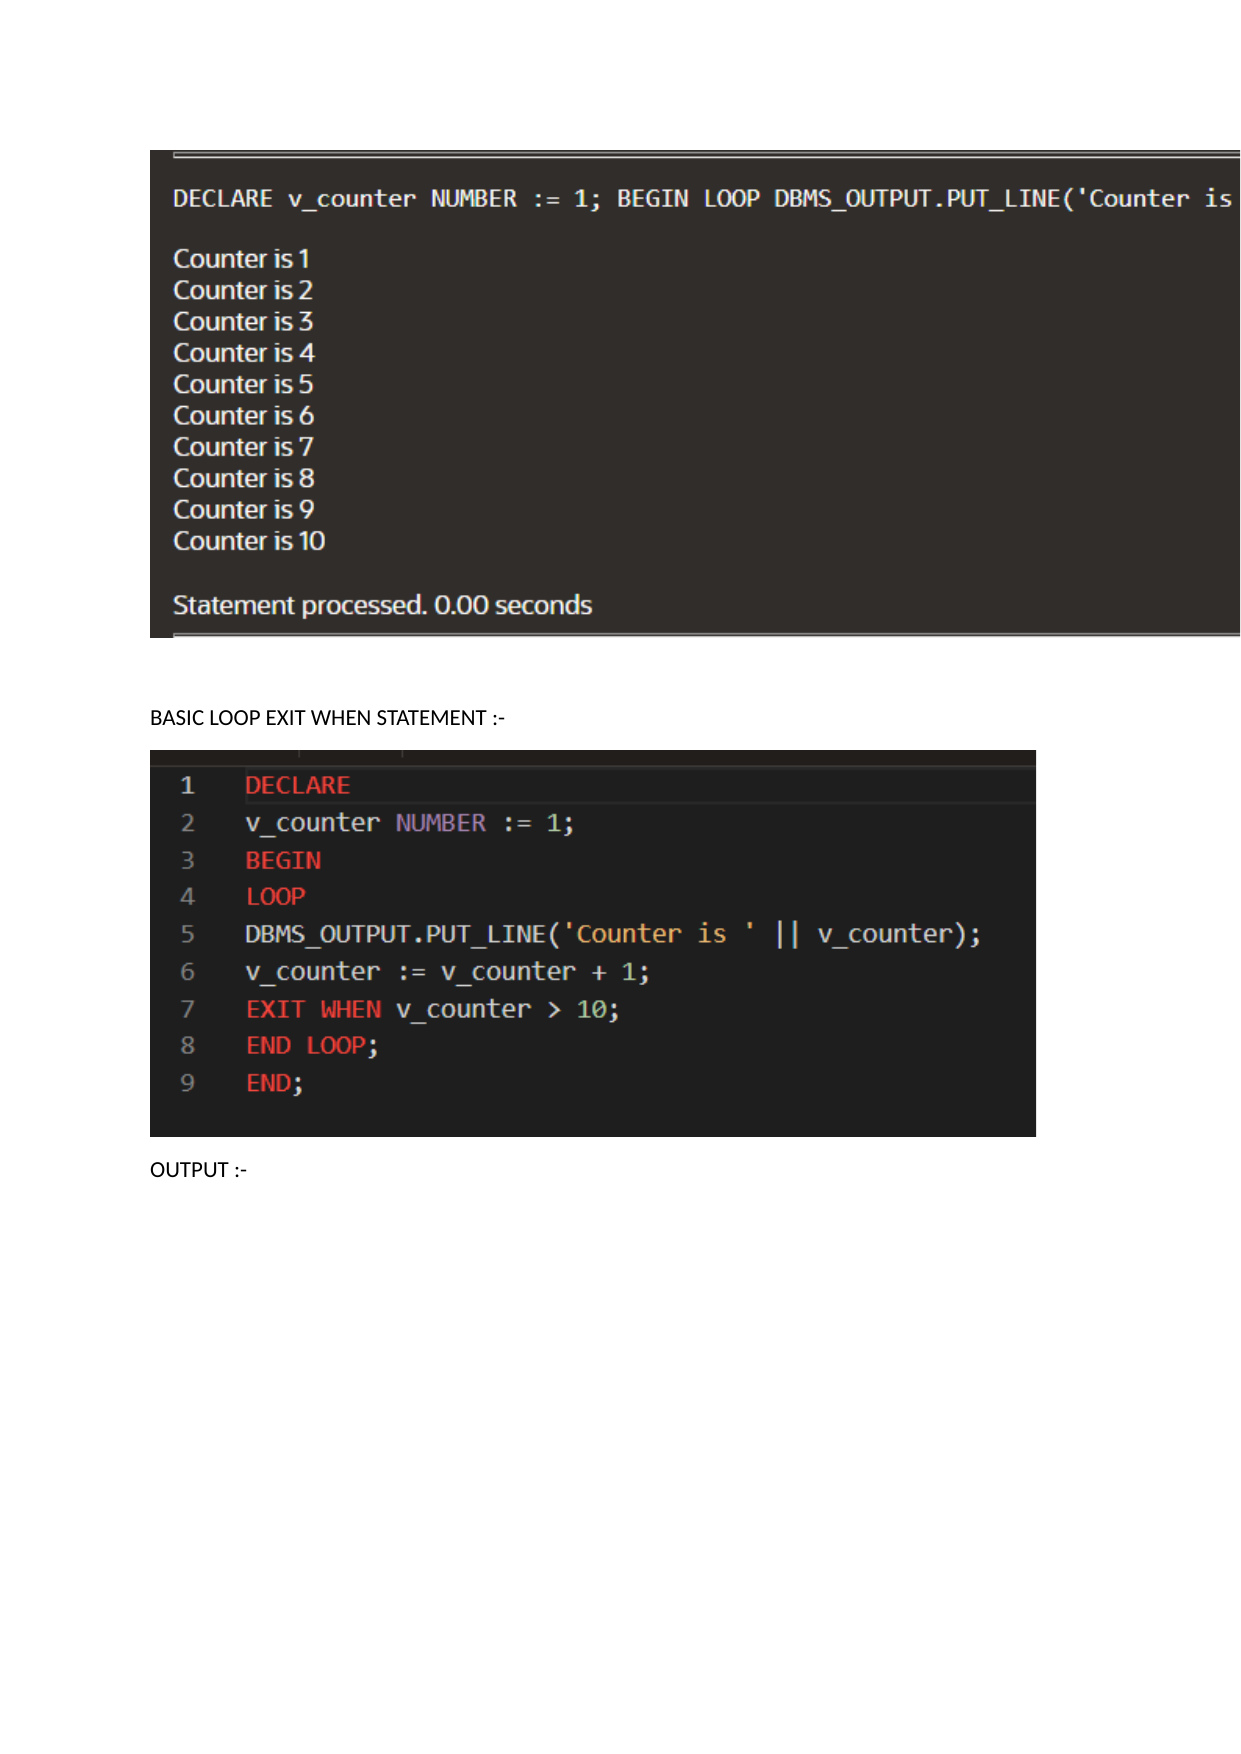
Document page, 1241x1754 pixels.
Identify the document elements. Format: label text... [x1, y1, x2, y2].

picture [150, 750, 1037, 1137]
picture [150, 150, 1241, 638]
text BASIC LOOP EXIT WHEN STATEMENT :- [150, 703, 1090, 731]
text OUTPUT :- [150, 1155, 1090, 1183]
